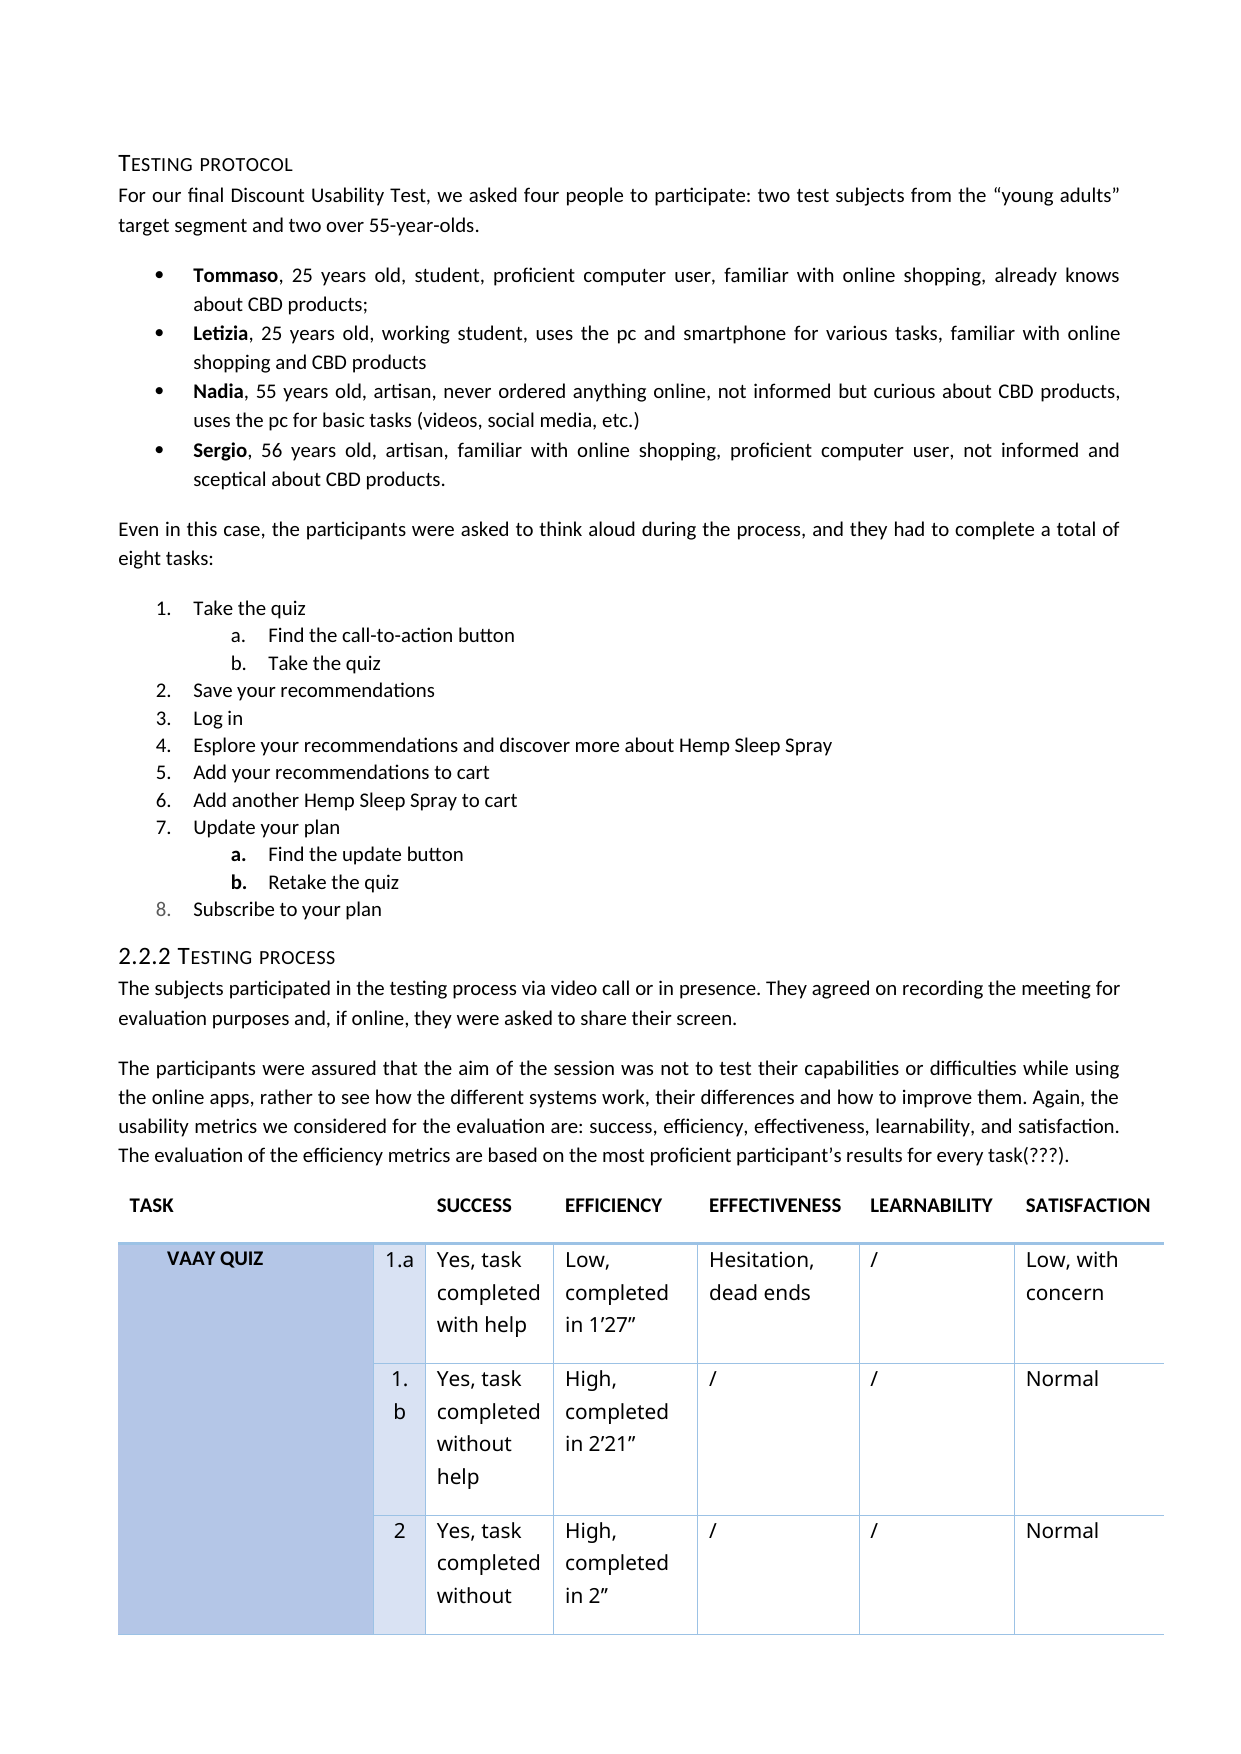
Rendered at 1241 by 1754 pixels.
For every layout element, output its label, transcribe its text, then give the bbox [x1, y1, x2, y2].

table_header TASK [118, 1192, 425, 1242]
list Esplore your recommendations and discover more about Hemp Sleep Spray [156, 732, 1122, 757]
list Add your recommendations to cart [156, 759, 1122, 785]
table_header EFFICIENCY [554, 1192, 698, 1242]
list Find the call-to-action button [231, 622, 1122, 648]
table_cell Low, completed in 1’27’’ [554, 1245, 697, 1363]
list Retake the quiz [231, 869, 1122, 894]
table_cell VAAY QUIZ [118, 1245, 373, 1634]
list Subscribe to your plan [156, 896, 1122, 922]
table_cell Yes, task completed without help [426, 1364, 553, 1515]
list Tommaso, 25 years old, student, proficient computer user, familiar with online shopping, already knows about CBD products; [156, 262, 1122, 316]
list Find the update button [231, 842, 1122, 867]
table_header SATISFACTION [1014, 1192, 1164, 1242]
table_cell 1.a [374, 1245, 425, 1363]
table_header LEARNABILITY [859, 1192, 1014, 1242]
table_cell / [860, 1245, 1014, 1363]
table_cell 1.b [374, 1364, 425, 1515]
table_cell 2 [374, 1516, 425, 1634]
table_cell Low, with concern [1015, 1245, 1164, 1363]
table_header SUCCESS [425, 1192, 554, 1242]
list Update your plan [156, 814, 1122, 840]
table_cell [554, 1516, 697, 1634]
list Add another Hemp Sleep Spray to cart [156, 787, 1122, 812]
table_cell Normal [1015, 1516, 1164, 1634]
table_cell / [860, 1516, 1014, 1634]
list Save your recommendations [156, 677, 1122, 703]
list Sergio, 56 years old, artisan, familiar with online shopping, proficient computer user, not informed and sceptical about CBD products. [156, 437, 1122, 491]
table_cell / [698, 1516, 859, 1634]
subtitle Testing protocol [118, 148, 1122, 178]
list Log in [156, 705, 1122, 730]
table_cell / [860, 1364, 1014, 1515]
text Even in this case, the participants were asked to think aloud during the process, and they had to complete a total of eight tasks: [118, 516, 1122, 571]
list Nadia, 55 years old, artisan, never ordered anything online, not informed but curious about CBD products, uses the pc for basic tasks (videos, social media, etc.) [156, 378, 1122, 433]
list Take the quiz [156, 595, 1122, 621]
table_header EFFECTIVENESS [698, 1192, 859, 1242]
subtitle 2.2.2 Testing process [118, 941, 1122, 971]
table_cell Yes, task completed with help [426, 1245, 553, 1363]
table_cell / [698, 1364, 859, 1515]
table_cell Normal [1015, 1364, 1164, 1515]
text The participants were assured that the aim of the session was not to test their capabilities or difficulties while using the online apps, rather to see how the different systems work, their differences and how to improve them. Again, the usability metrics we considered for the evaluation are: success, efficiency, effectiveness, learnability, and satisfaction. The evaluation of the efficiency metrics are based on the most proficient participant’s results for every task(???). [118, 1055, 1122, 1168]
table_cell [426, 1516, 553, 1634]
text The subjects participated in the testing process via video call or in presence. They agreed on recording the meeting for evaluation purposes and, if online, they were asked to share their screen. [118, 976, 1122, 1030]
text For our final Discount Usability Test, we asked four people to participate: two test subjects from the “young adults” target segment and two over 55-year-olds. [118, 183, 1122, 237]
table_cell Hesitation, dead ends [698, 1245, 859, 1363]
table_cell High, completed in 2’21’’ [554, 1364, 697, 1515]
list Take the quiz [231, 650, 1122, 675]
list Letizia, 25 years old, working student, uses the pc and smartphone for various tasks, familiar with online shopping and CBD products [156, 320, 1122, 375]
